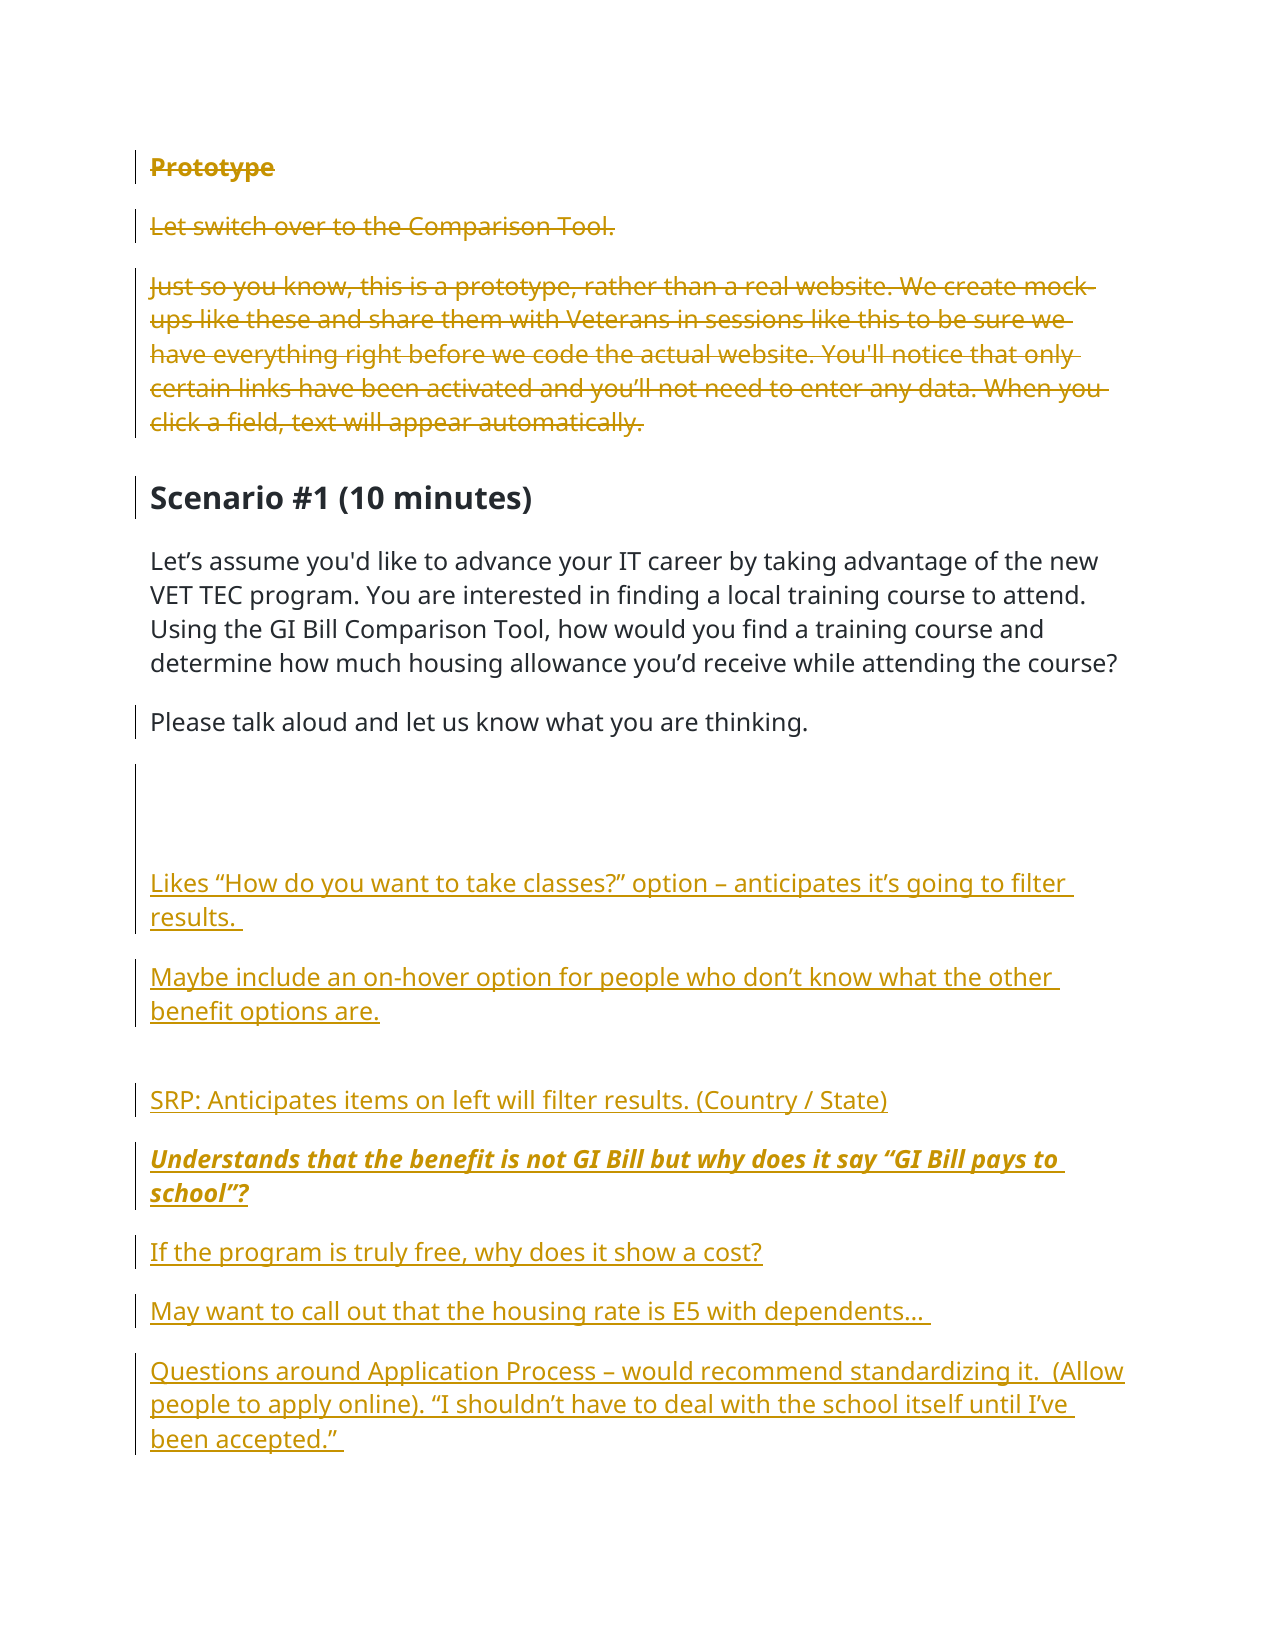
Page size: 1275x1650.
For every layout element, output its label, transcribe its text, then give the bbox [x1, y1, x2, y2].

text Scenario #1 (10 minutes) [150, 476, 1125, 518]
text Let’s assume you'd like to advance your IT career by taking advantage of the new VET TEC program. You are interested in finding a local training course to attend. Using the GI Bill Comparison Tool, how would you find a training course and determine how much housing allowance you’d receive while attending the course? [150, 543, 1125, 680]
text Please talk aloud and let us know what you are thinking. [150, 705, 1125, 739]
